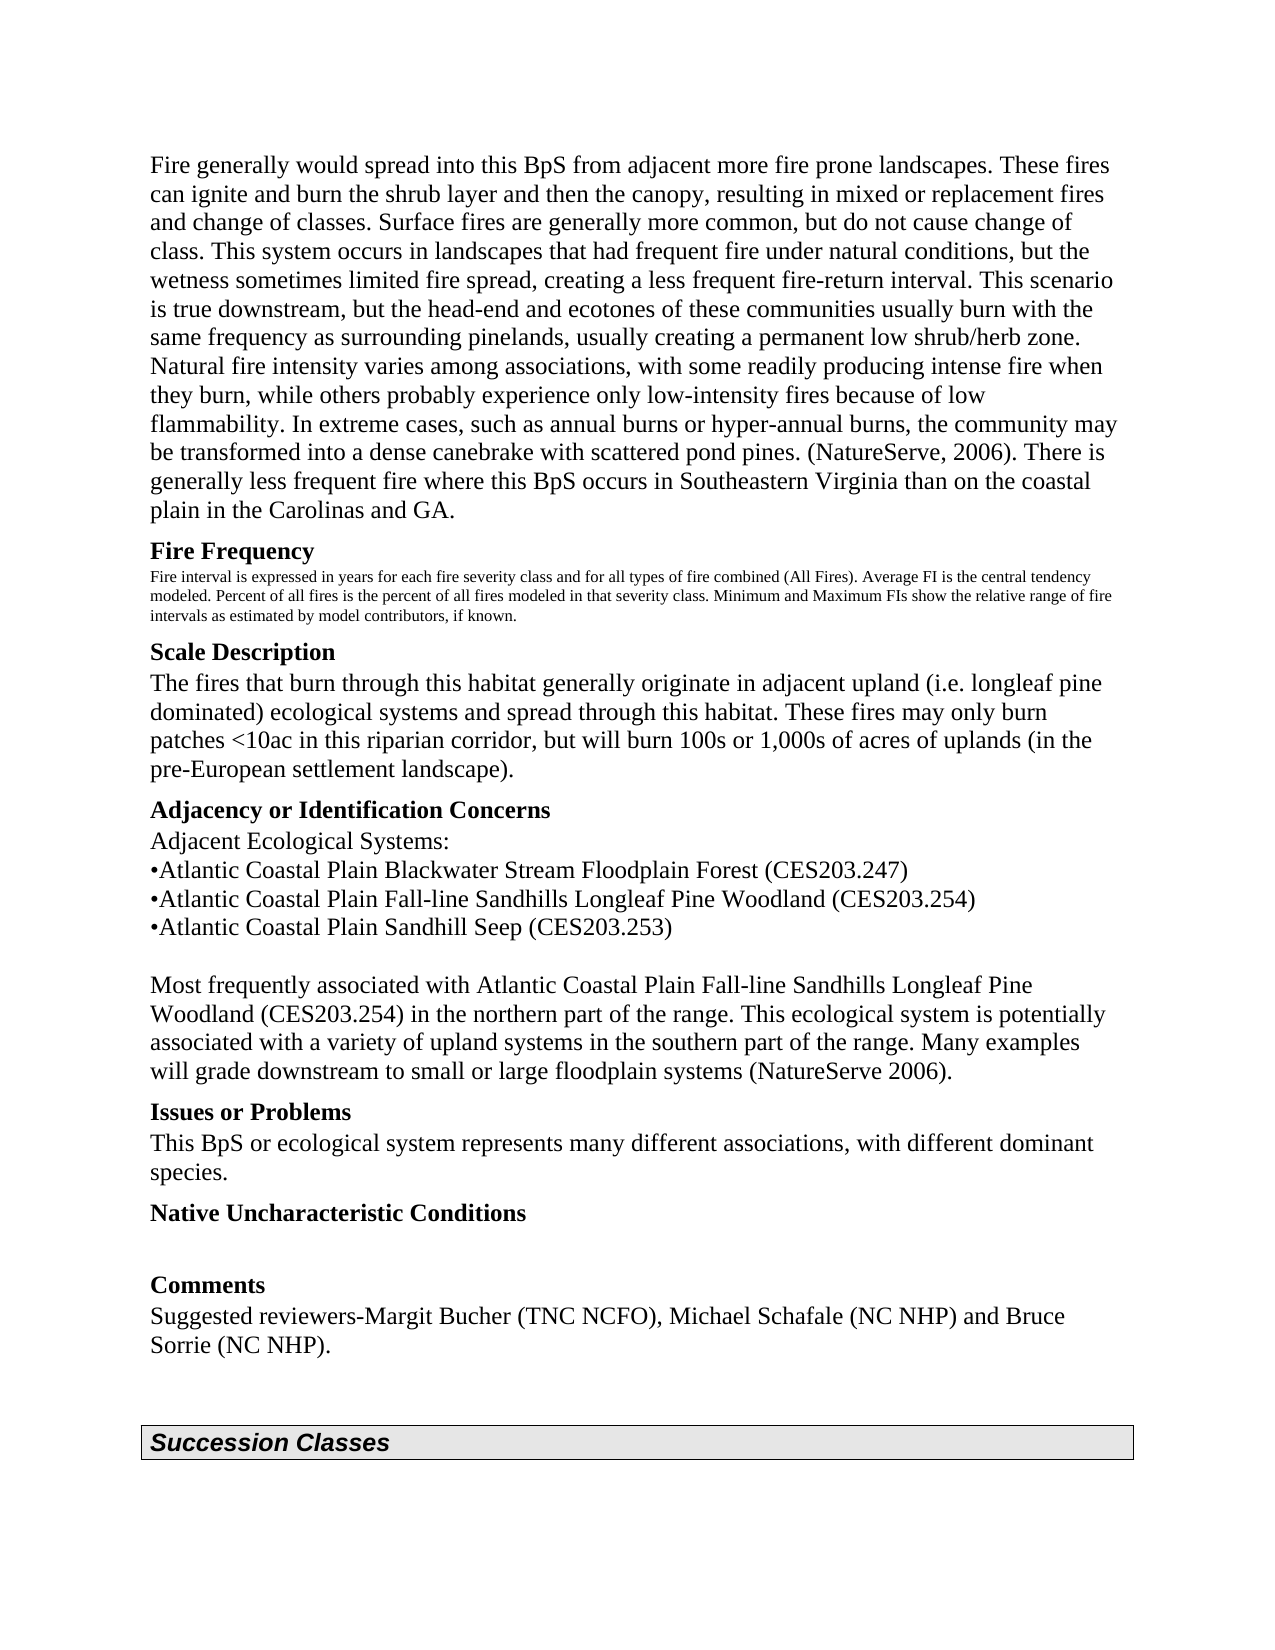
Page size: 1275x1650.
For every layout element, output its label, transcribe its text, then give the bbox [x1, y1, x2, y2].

text Fire generally would spread into this BpS from adjacent more fire prone landscapes. These fires can ignite and burn the shrub layer and then the canopy, resulting in mixed or replacement fires and change of classes. Surface fires are generally more common, but do not cause change of class. This system occurs in landscapes that had frequent fire under natural conditions, but the wetness sometimes limited fire spread, creating a less frequent fire-return interval. This scenario is true downstream, but the head-end and ecotones of these communities usually burn with the same frequency as surrounding pinelands, usually creating a permanent low shrub/herb zone. Natural fire intensity varies among associations, with some readily producing intense fire when they burn, while others probably experience only low-intensity fires because of low flammability. In extreme cases, such as annual burns or hyper-annual burns, the community may be transformed into a dense canebrake with scattered pond pines. (NatureServe, 2006). There is generally less frequent fire where this BpS occurs in Southeastern Virginia than on the coastal plain in the Carolinas and GA. [150, 150, 1125, 524]
text Succession Classes [142, 1426, 1133, 1459]
text Adjacency or Identification Concerns [150, 795, 1125, 824]
text Suggested reviewers-Margit Bucher (TNC NCFO), Michael Schafale (NC NHP) and Bruce Sorrie (NC NHP). [150, 1301, 1125, 1359]
text Most frequently associated with Atlantic Coastal Plain Fall-line Sandhills Longleaf Pine Woodland (CES203.254) in the northern part of the range. This ecological system is potentially associated with a variety of upland systems in the southern part of the range. Many examples will grade downstream to small or large floodplain systems (NatureServe 2006). [150, 970, 1125, 1085]
text Native Uncharacteristic Conditions [150, 1198, 1125, 1227]
text Scale Description [150, 637, 1125, 666]
text •Atlantic Coastal Plain Blackwater Stream Floodplain Forest (CES203.247) [150, 855, 1125, 884]
text The fires that burn through this habitat generally originate in adjacent upland (i.e. longleaf pine dominated) ecological systems and spread through this habitat. These fires may only burn patches <10ac in this riparian corridor, but will burn 100s or 1,000s of acres of uplands (in the pre-European settlement landscape). [150, 668, 1125, 783]
text Fire interval is expressed in years for each fire severity class and for all types of fire combined (All Fires). Average FI is the central tendency modeled. Percent of all fires is the percent of all fires modeled in that severity class. Minimum and Maximum FIs show the relative range of fire intervals as estimated by model contributors, if known. [150, 567, 1125, 624]
text Fire Frequency [150, 536, 1125, 565]
text •Atlantic Coastal Plain Fall-line Sandhills Longleaf Pine Woodland (CES203.254) [150, 884, 1125, 912]
text Issues or Problems [150, 1097, 1125, 1126]
text Adjacent Ecological Systems: [150, 826, 1125, 855]
text •Atlantic Coastal Plain Sandhill Seep (CES203.253) [150, 912, 1125, 941]
text This BpS or ecological system represents many different associations, with different dominant species. [150, 1128, 1125, 1186]
text Comments [150, 1270, 1125, 1299]
